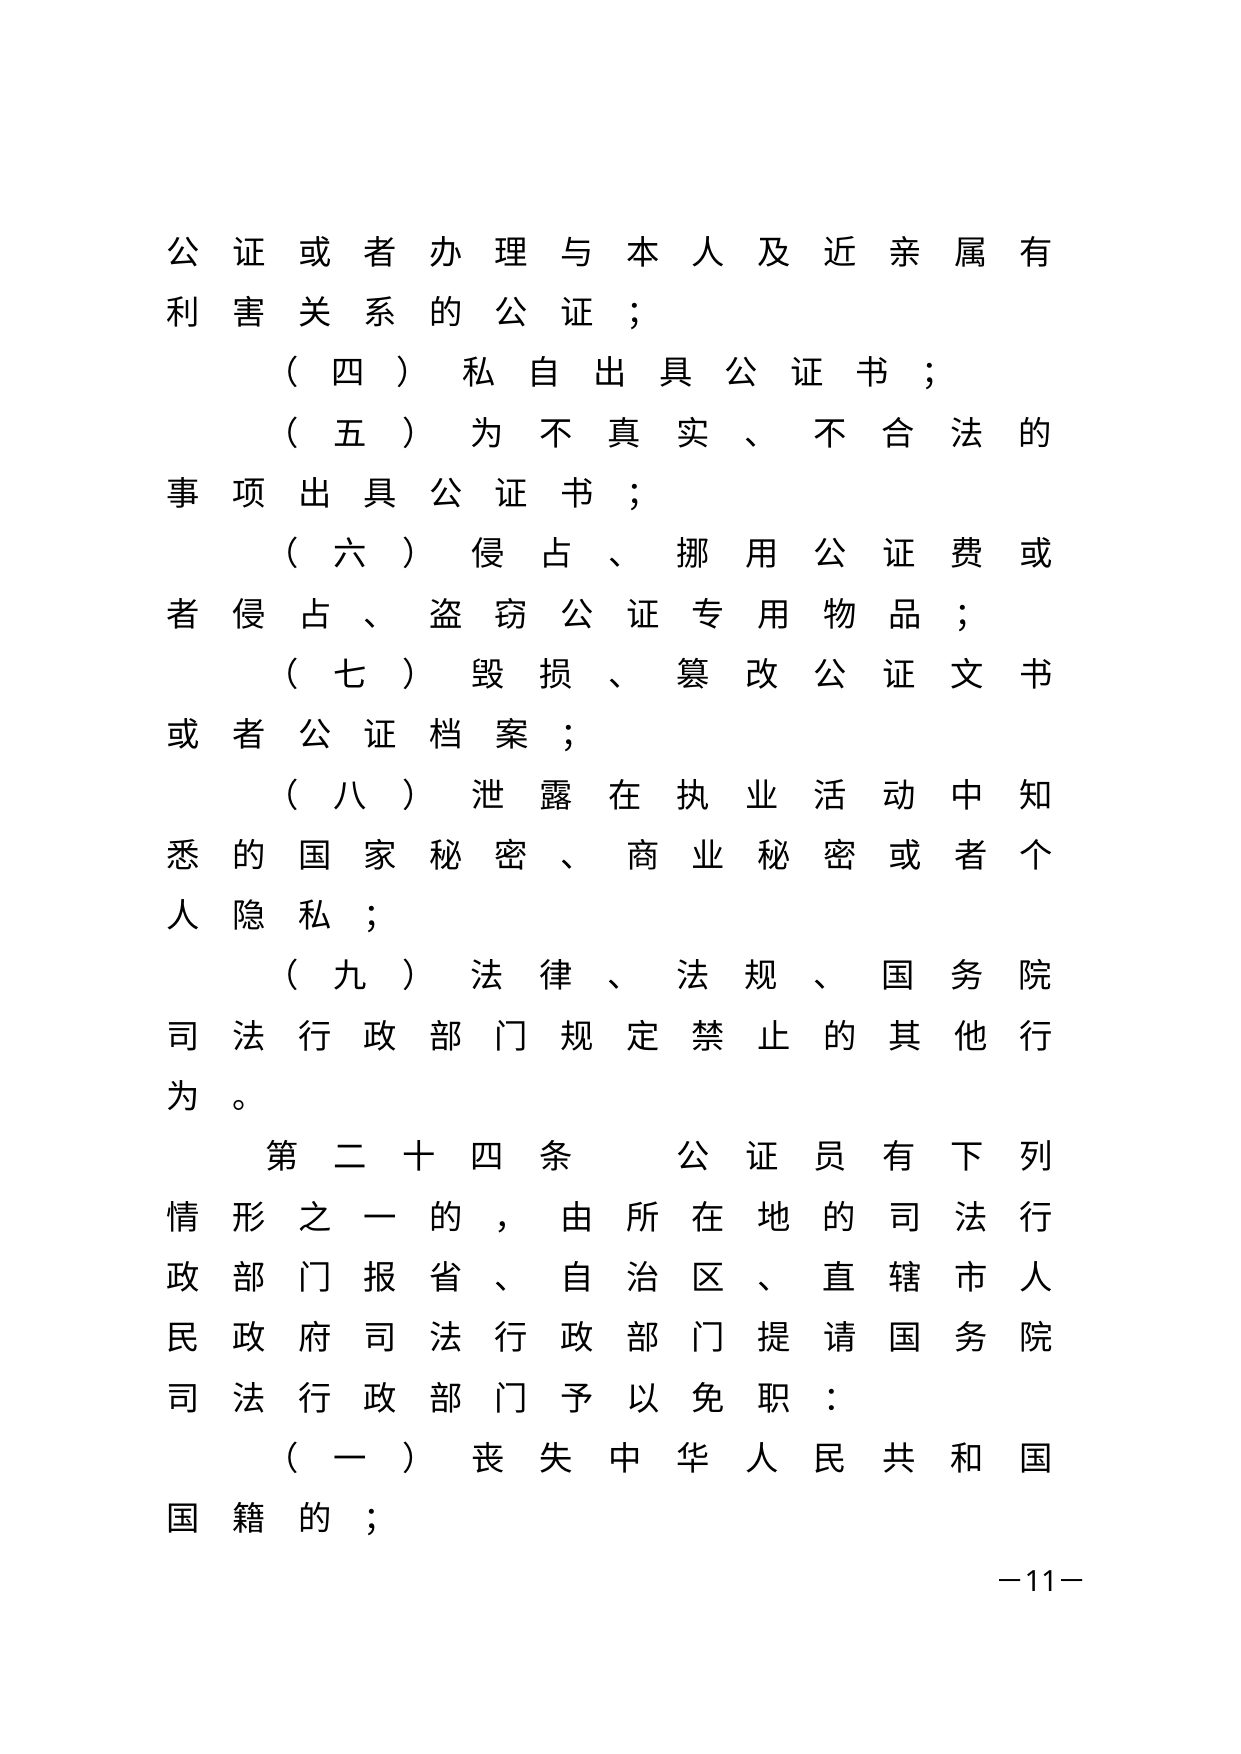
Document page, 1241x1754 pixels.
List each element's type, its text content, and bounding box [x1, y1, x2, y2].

text （一）丧失中华人民共和国国籍的； [167, 1426, 1085, 1546]
text （九）法律、法规、国务院司法行政部门规定禁止的其他行为。 [167, 943, 1085, 1124]
text （八）泄露在执业活动中知悉的国家秘密、商业秘密或者个人隐私； [167, 762, 1085, 943]
text （六）侵占、挪用公证费或者侵占、盗窃公证专用物品； [167, 521, 1085, 642]
text （七）毁损、篡改公证文书或者公证档案； [167, 642, 1085, 762]
text （三）为本人及近亲属办理公证或者办理与本人及近亲属有利害关系的公证； [167, 219, 1085, 340]
text （五）为不真实、不合法的事项出具公证书； [167, 400, 1085, 521]
text （四）私自出具公证书； [167, 340, 1085, 400]
text 第二十四条 公证员有下列情形之一的，由所在地的司法行政部门报省、自治区、直辖市人民政府司法行政部门提请国务院司法行政部门予以免职： [167, 1124, 1085, 1426]
